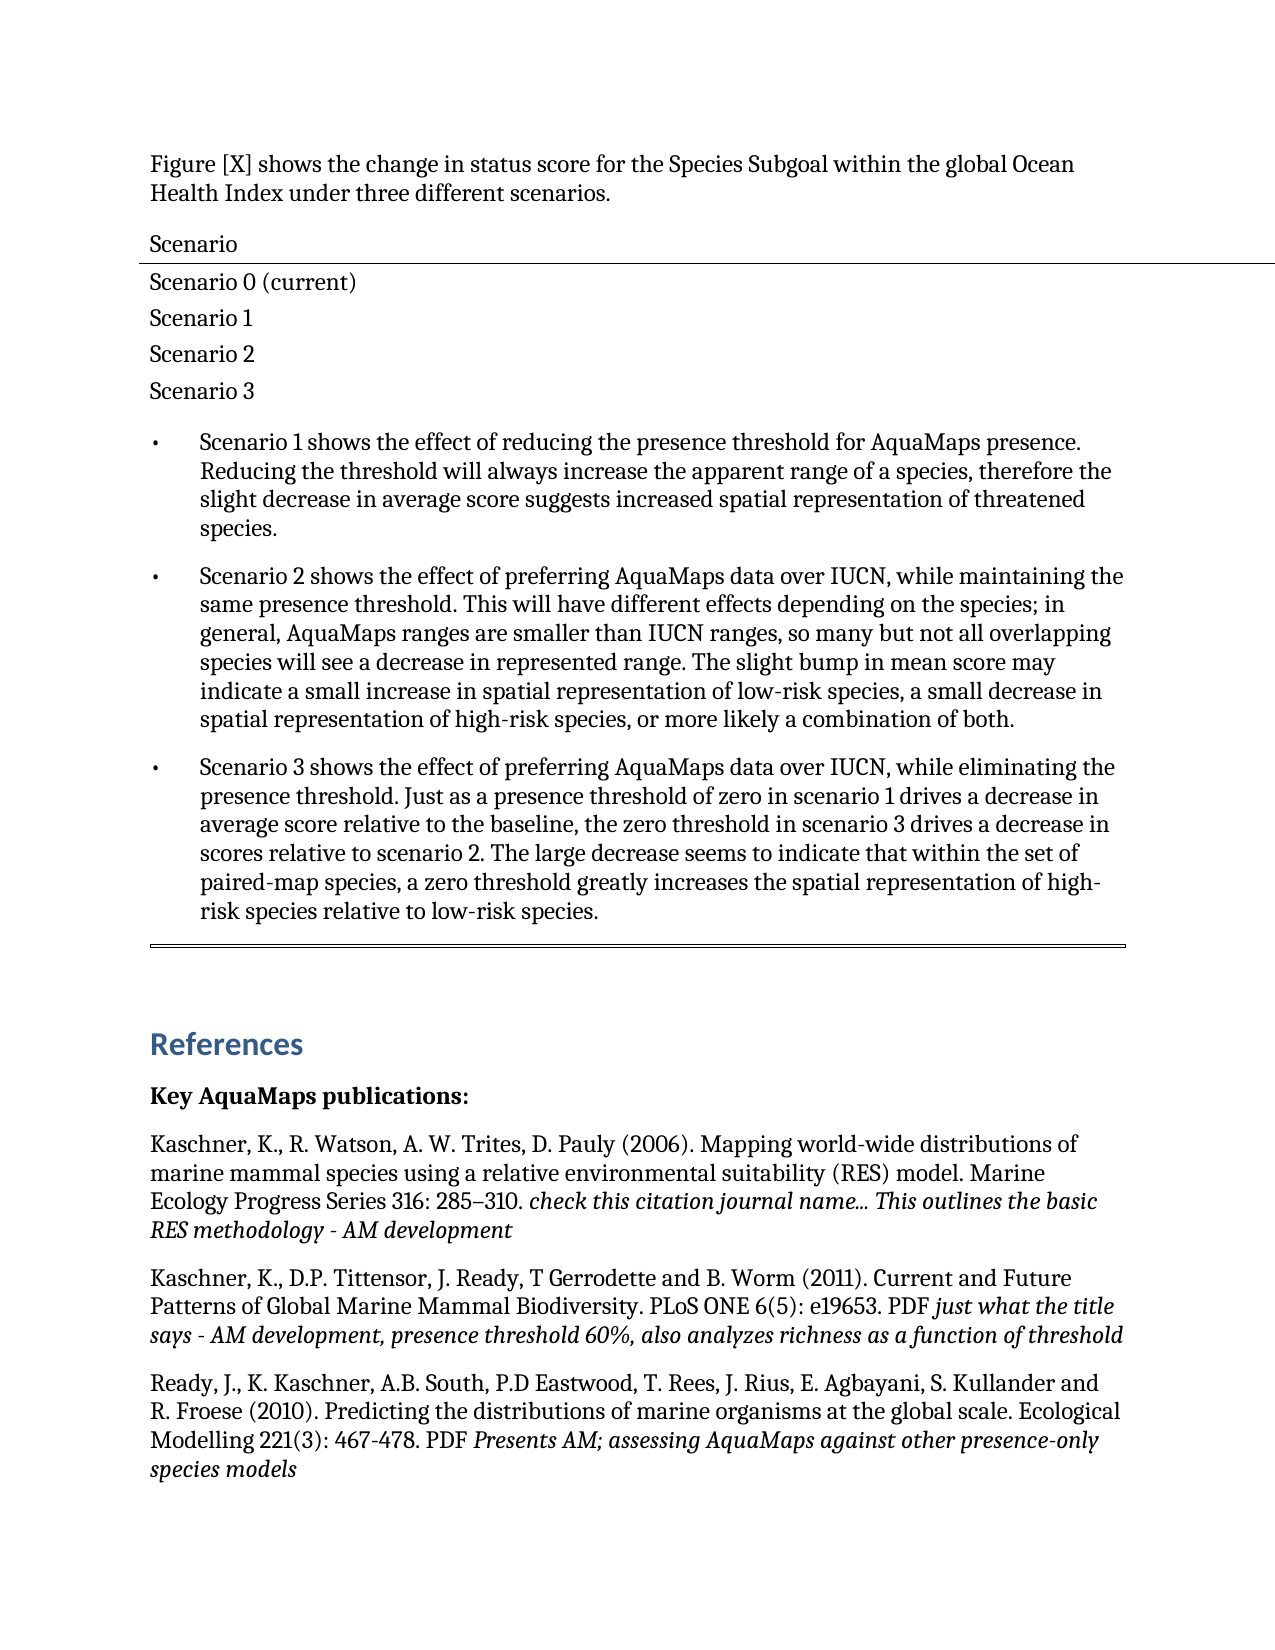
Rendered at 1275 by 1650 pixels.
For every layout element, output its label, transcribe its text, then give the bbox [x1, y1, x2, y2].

table_cell Scenario 0 (current) [139, 264, 1275, 300]
table_cell Scenario 1 [139, 300, 1275, 337]
text Figure [X] shows the change in status score for the Species Subgoal within the global Ocean Health Index under three different scenarios. [150, 150, 1125, 207]
table_header Scenario [139, 226, 1275, 262]
text Key AquaMaps publications: [150, 1082, 1125, 1111]
list Scenario 1 shows the effect of reducing the presence threshold for AquaMaps presence. Reducing the threshold will always increase the apparent range of a species, therefore the slight decrease in average score suggests increased spatial representation of threatened species. [150, 428, 1125, 543]
table_cell Scenario 2 [139, 337, 1275, 373]
text Kaschner, K., D.P. Tittensor, J. Ready, T Gerrodette and B. Worm (2011). Current and Future Patterns of Global Marine Mammal Biodiversity. PLoS ONE 6(5): e19653. PDF just what the title says - AM development, presence threshold 60%, also analyzes richness as a function of threshold [150, 1263, 1125, 1350]
text Ready, J., K. Kaschner, A.B. South, P.D Eastwood, T. Rees, J. Rius, E. Agbayani, S. Kullander and R. Froese (2010). Predicting the distributions of marine organisms at the global scale. Ecological Modelling 221(3): 467-478. PDF Presents AM; assessing AquaMaps against other presence-only species models [150, 1368, 1125, 1483]
list Scenario 3 shows the effect of preferring AquaMaps data over IUCN, while eliminating the presence threshold. Just as a presence threshold of zero in scenario 1 drives a decrease in average score relative to the baseline, the zero threshold in scenario 3 drives a decrease in scores relative to scenario 2. The large decrease seems to indicate that within the set of paired-map species, a zero threshold greatly increases the spatial representation of high-risk species relative to low-risk species. [150, 753, 1125, 925]
text Kaschner, K., R. Watson, A. W. Trites, D. Pauly (2006). Mapping world-wide distributions of marine mammal species using a relative environmental suitability (RES) model. Marine Ecology Progress Series 316: 285–310. check this citation journal name... This outlines the basic RES methodology - AM development [150, 1130, 1125, 1245]
list Scenario 2 shows the effect of preferring AquaMaps data over IUCN, while maintaining the same presence threshold. This will have different effects depending on the species; in general, AquaMaps ranges are smaller than IUCN ranges, so many but not all overlapping species will see a decrease in represented range. The slight bump in mean score may indicate a small increase in spatial representation of low-risk species, a small decrease in spatial representation of high-risk species, or more likely a combination of both. [150, 562, 1125, 734]
subtitle References [150, 1023, 1125, 1063]
table_cell Scenario 3 [139, 373, 1275, 409]
